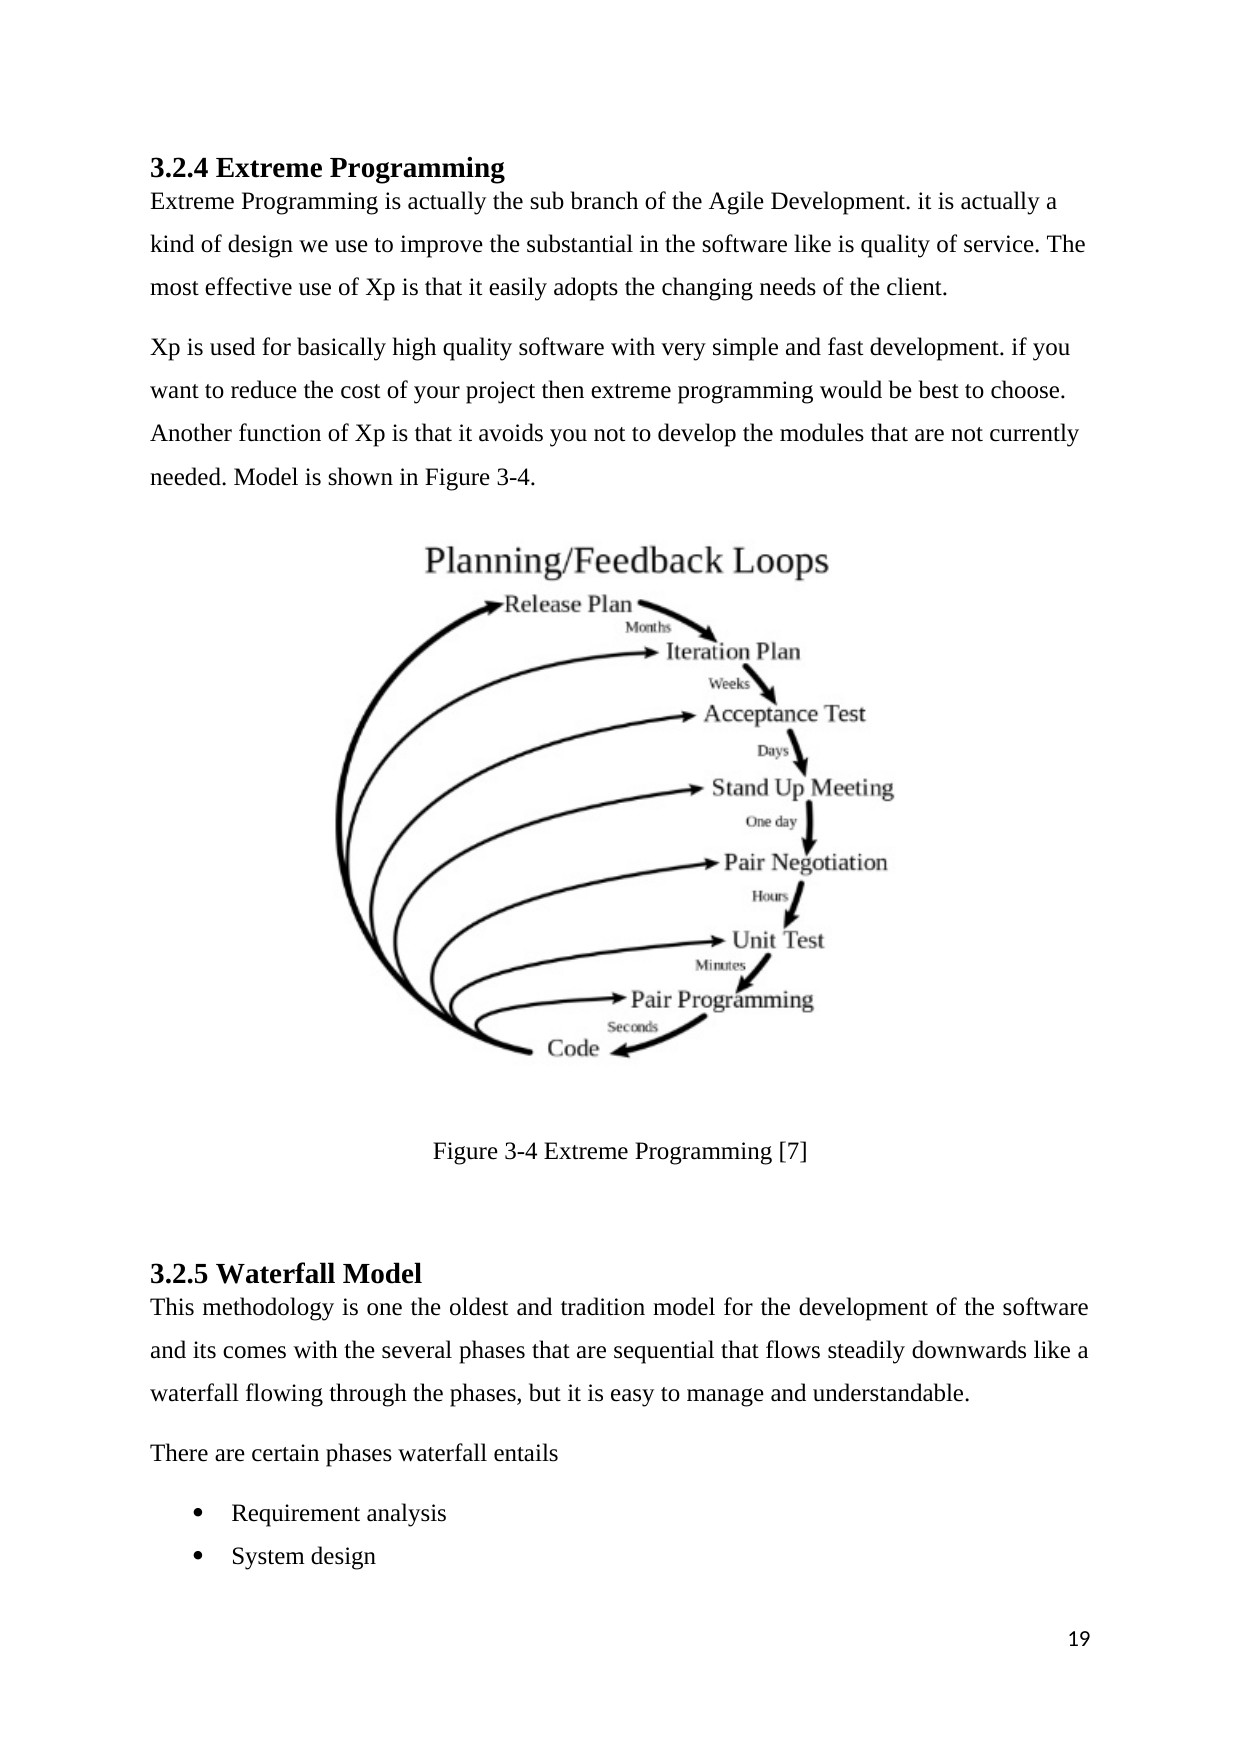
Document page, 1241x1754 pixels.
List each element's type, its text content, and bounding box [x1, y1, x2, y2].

text Figure 3-4 Extreme Programming [7] [150, 1136, 1090, 1165]
list Requirement analysis [193, 1498, 1090, 1527]
picture [309, 521, 932, 1106]
list System design [193, 1541, 1090, 1570]
text Extreme Programming is actually the sub branch of the Agile Development. it is actually a kind of design we use to improve the substantial in the software like is quality of service. The most effective use of Xp is that it easily adopts the changing needs of the client. [150, 186, 1090, 301]
subtitle 3.2.4 Extreme Programming [150, 150, 1090, 183]
text There are certain phases waterfall entails [150, 1438, 1090, 1467]
text Xp is used for basically high quality software with very simple and fast development. if you want to reduce the cost of your project then extreme programming would be best to choose. Another function of Xp is that it avoids you not to develop the modules that are not currently needed. Model is shown in Figure 3-4. [150, 332, 1090, 490]
text This methodology is one the oldest and tradition model for the development of the software and its comes with the several phases that are sequential that flows steadily downwards like a waterfall flowing through the phases, but it is easy to manage and understandable. [150, 1292, 1090, 1407]
subtitle 3.2.5 Waterfall Model [150, 1256, 1090, 1289]
